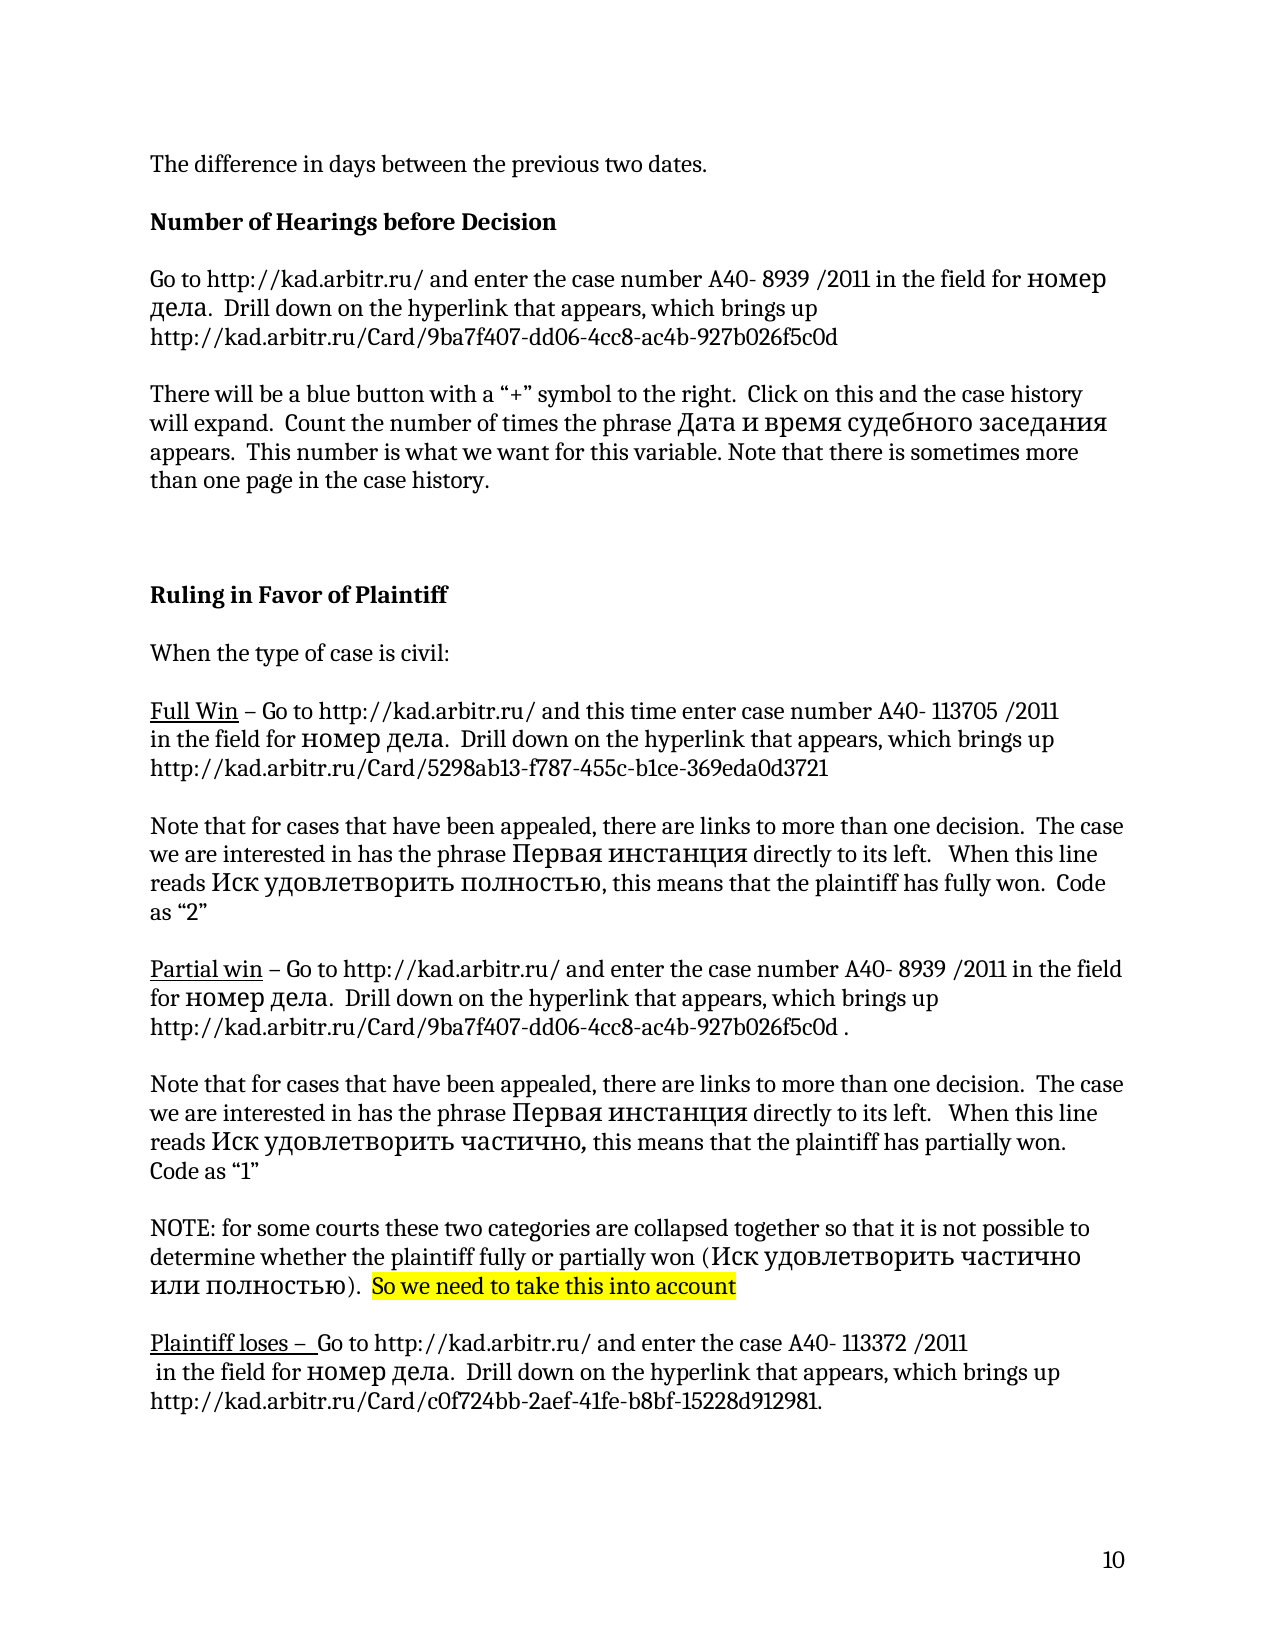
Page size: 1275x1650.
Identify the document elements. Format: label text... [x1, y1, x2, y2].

text Ruling in Favor of Plaintiff [150, 581, 1125, 610]
text NOTE: for some courts these two categories are collapsed together so that it is not possible to determine whether the plaintiff fully or partially won (Иск удовлетворить частично или полностью). So we need to take this into account [150, 1214, 1125, 1300]
text Full Win – Go to http://kad.arbitr.ru/ and this time enter case number A40- 113705 /2011 [150, 696, 1109, 725]
text in the field for номер дела. Drill down on the hyperlink that appears, which brings up http://kad.arbitr.ru/Card/c0f724bb-2aef-41fe-b8bf-15228d912981. [150, 1358, 1125, 1415]
text When the type of case is civil: [150, 639, 1125, 667]
text There will be a blue button with a “+” symbol to the right. Click on this and the case history will expand. Count the number of times the phrase Дата и время судебного заседания appears. This number is what we want for this variable. Note that there is sometimes more than one page in the case history. [150, 380, 1125, 495]
text Number of Hearings before Decision [150, 207, 1125, 236]
text Partial win – Go to http://kad.arbitr.ru/ and enter the case number A40- 8939 /2011 in the field for номер дела. Drill down on the hyperlink that appears, which brings up http://kad.arbitr.ru/Card/9ba7f407-dd06-4cc8-ac4b-927b026f5c0d . [150, 955, 1125, 1042]
subtitle Note that for cases that have been appealed, there are links to more than one decision. The case we are interested in has the phrase Первая инстанция directly to its left. When this line reads Иск удовлетворить частично, this means that the plaintiff has partially won. Code as “1” [150, 1070, 1125, 1185]
text in the field for номер дела. Drill down on the hyperlink that appears, which brings up http://kad.arbitr.ru/Card/5298ab13-f787-455c-b1ce-369eda0d3721 [150, 725, 1125, 783]
text Note that for cases that have been appealed, there are links to more than one decision. The case we are interested in has the phrase Первая инстанция directly to its left. When this line reads Иск удовлетворить полностью, this means that the plaintiff has fully won. Code as “2” [150, 812, 1125, 927]
text The difference in days between the previous two dates. [150, 150, 1125, 179]
text Plaintiff loses – Go to http://kad.arbitr.ru/ and enter the case A40- 113372 /2011 [150, 1329, 1125, 1358]
